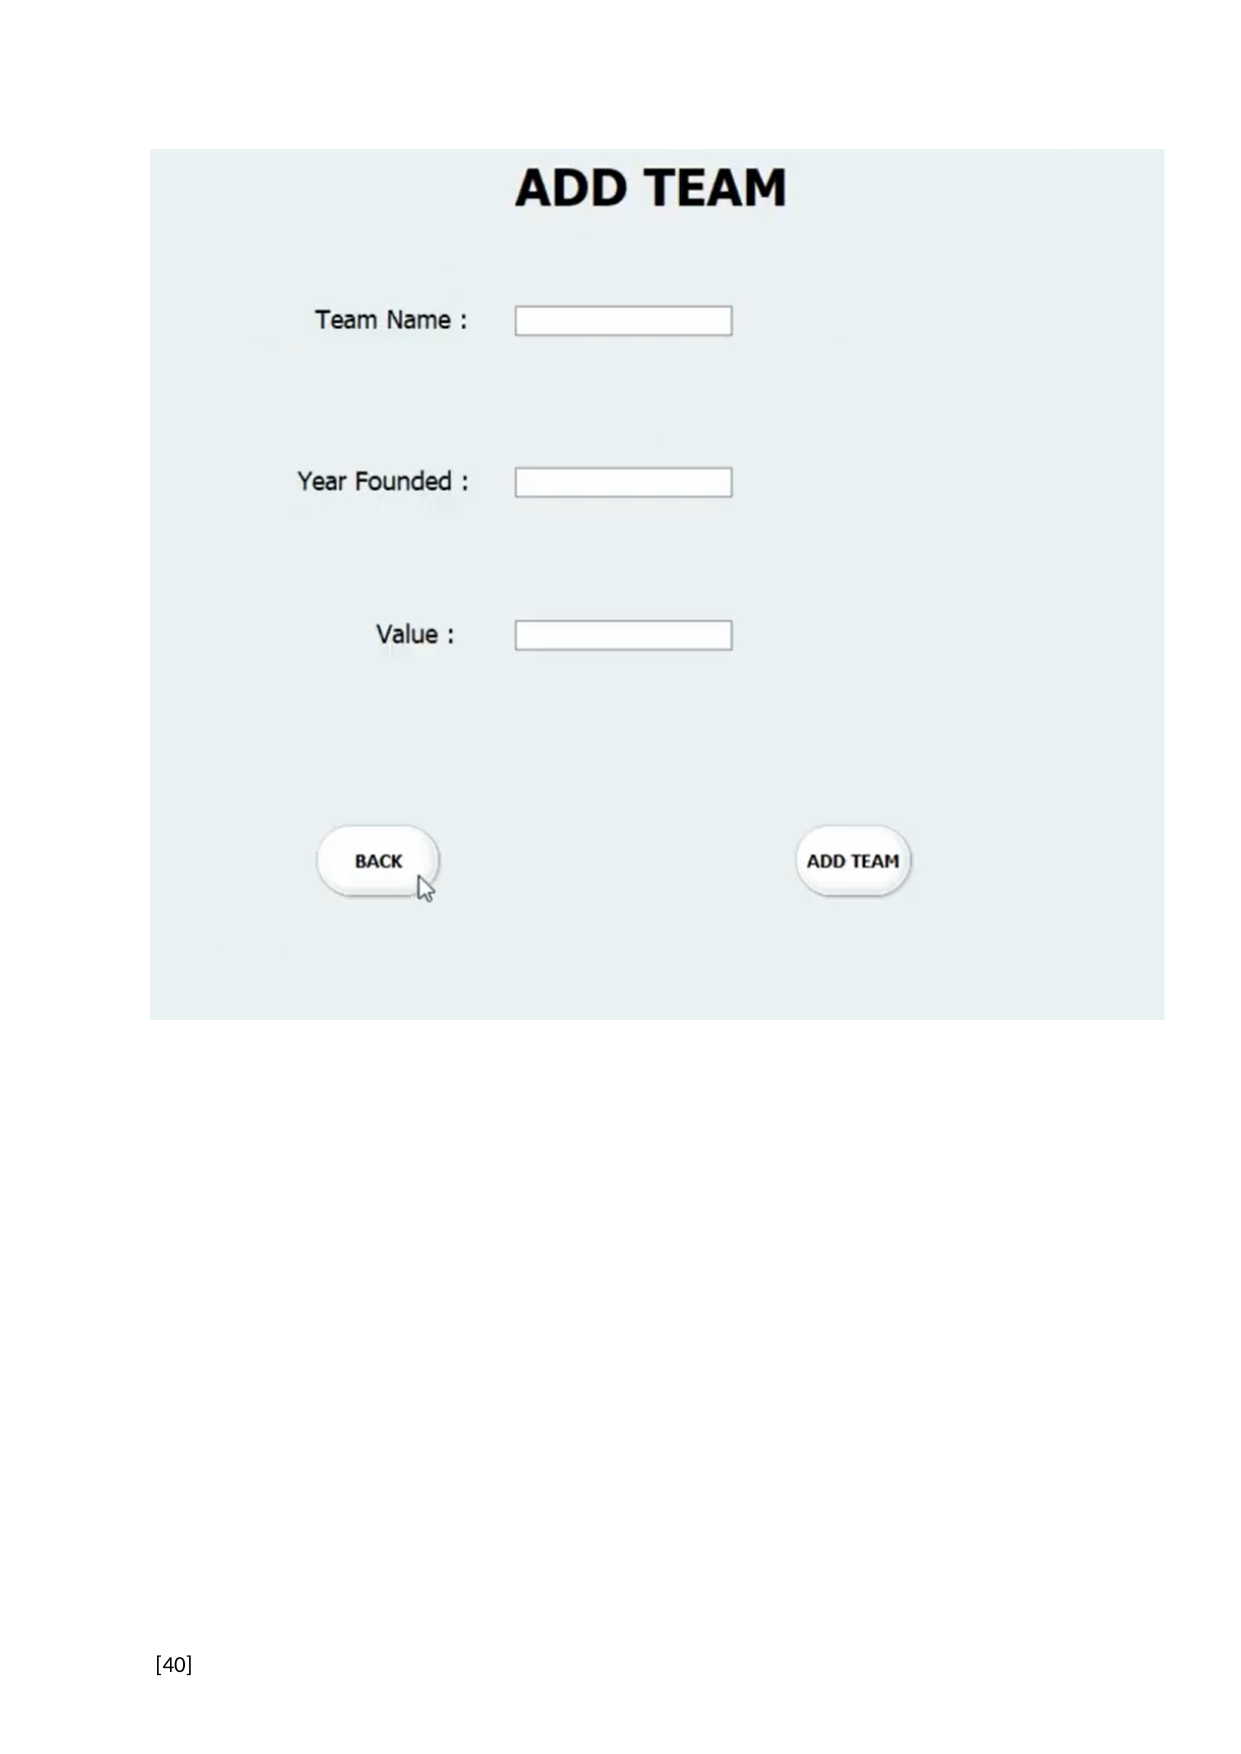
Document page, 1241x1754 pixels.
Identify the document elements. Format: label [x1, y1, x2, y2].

picture [150, 149, 1165, 1020]
